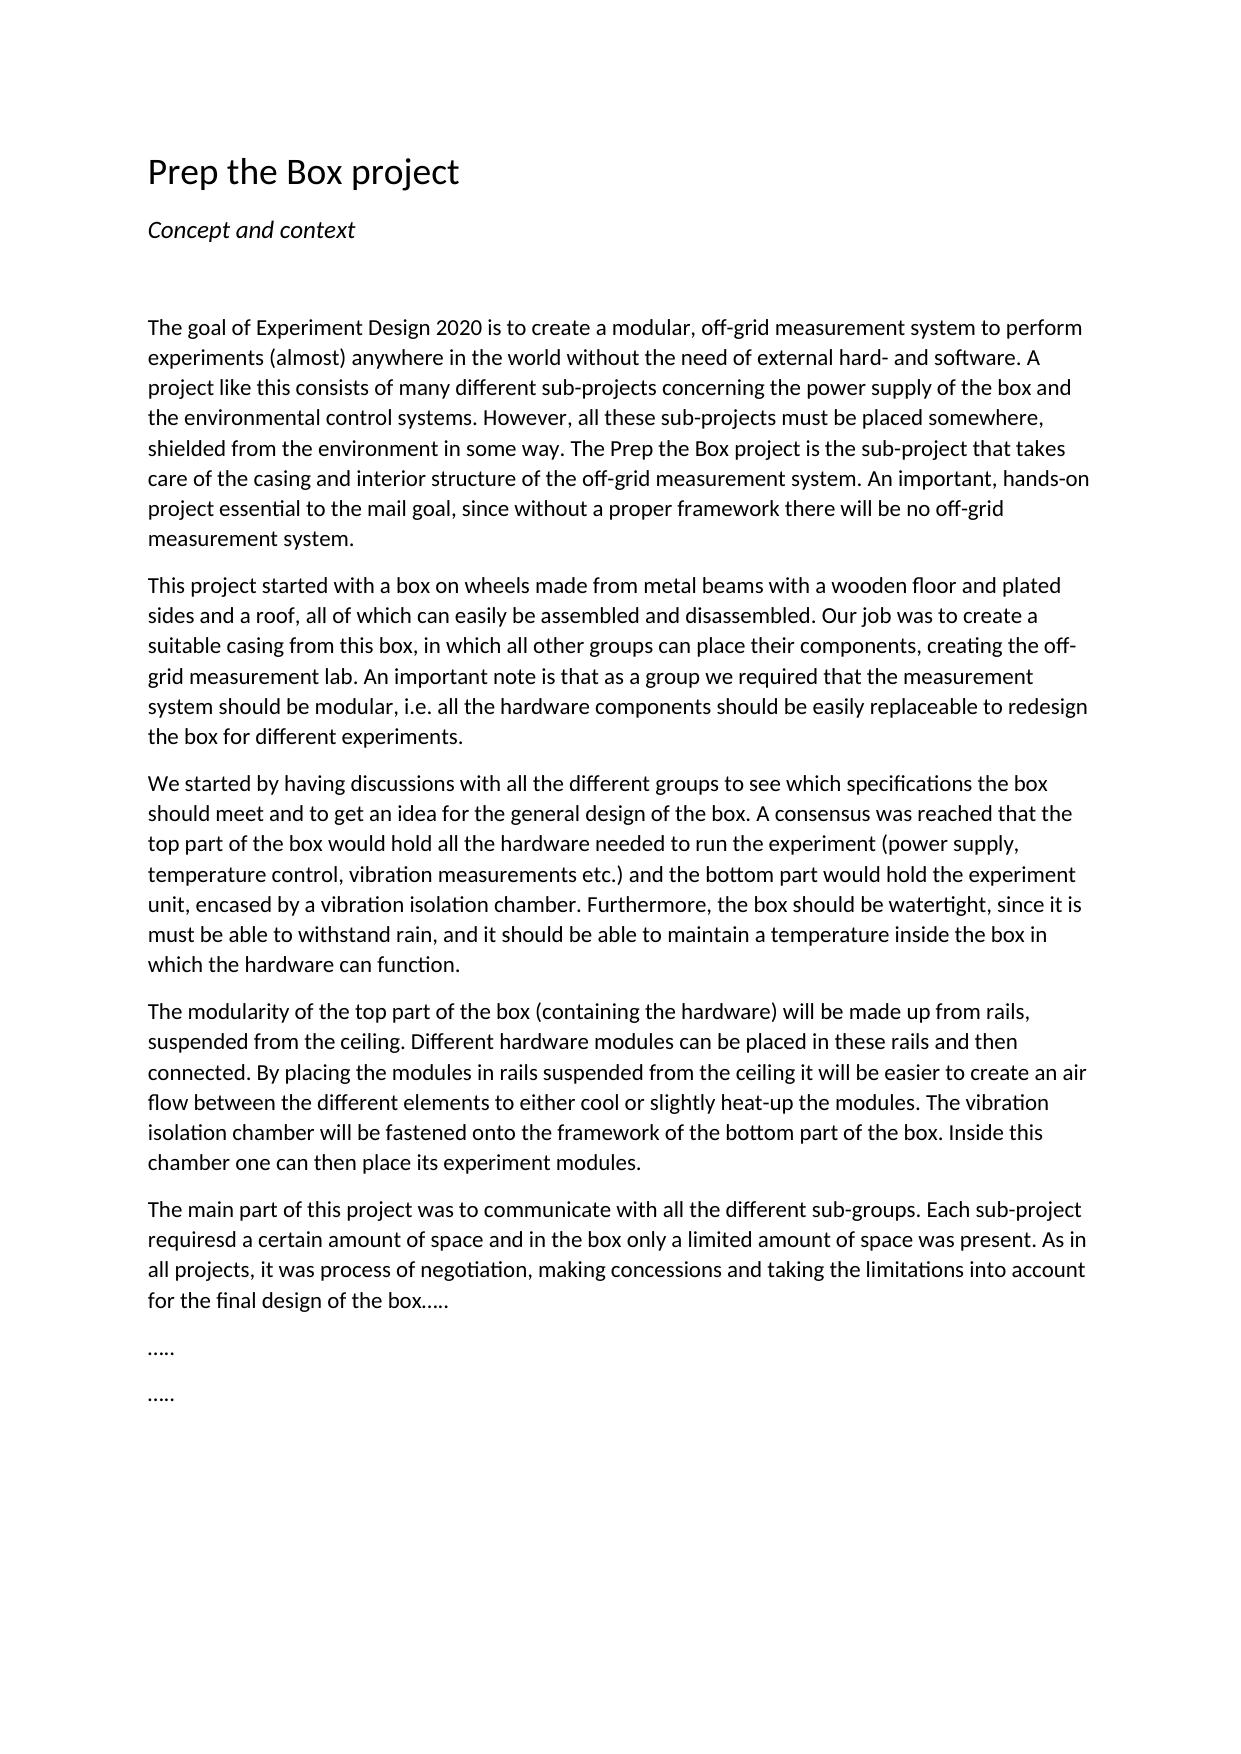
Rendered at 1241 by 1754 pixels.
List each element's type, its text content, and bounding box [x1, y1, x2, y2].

text This project started with a box on wheels made from metal beams with a wooden floor and plated sides and a roof, all of which can easily be assembled and disassembled. Our job was to create a suitable casing from this box, in which all other groups can place their components, creating the off-grid measurement lab. An important note is that as a group we required that the measurement system should be modular, i.e. all the hardware components should be easily replaceable to redesign the box for different experiments. [148, 571, 1093, 750]
text ….. [148, 1333, 1093, 1361]
text The main part of this project was to communicate with all the different sub-groups. Each sub-project requiresd a certain amount of space and in the box only a limited amount of space was present. As in all projects, it was process of negotiation, making concessions and taking the limitations into account for the final design of the box….. [148, 1195, 1093, 1314]
text We started by having discussions with all the different groups to see which specifications the box should meet and to get an idea for the general design of the box. A consensus was reached that the top part of the box would hold all the hardware needed to run the experiment (power supply, temperature control, vibration measurements etc.) and the bottom part would hold the experiment unit, encased by a vibration isolation chamber. Furthermore, the box should be watertight, since it is must be able to withstand rain, and it should be able to maintain a temperature inside the box in which the hardware can function. [148, 769, 1093, 978]
text Prep the Box project [148, 148, 1093, 193]
text Concept and context [148, 214, 1093, 244]
text ….. [148, 1379, 1093, 1408]
text The modularity of the top part of the box (containing the hardware) will be made up from rails, suspended from the ceiling. Different hardware modules can be placed in these rails and then connected. By placing the modules in rails suspended from the ceiling it will be easier to create an air flow between the different elements to either cool or slightly heat-up the modules. The vibration isolation chamber will be fastened onto the framework of the bottom part of the box. Inside this chamber one can then place its experiment modules. [148, 997, 1093, 1176]
text The goal of Experiment Design 2020 is to create a modular, off-grid measurement system to perform experiments (almost) anywhere in the world without the need of external hard- and software. A project like this consists of many different sub-projects concerning the power supply of the box and the environmental control systems. However, all these sub-projects must be placed somewhere, shielded from the environment in some way. The Prep the Box project is the sub-project that takes care of the casing and interior structure of the off-grid measurement system. An important, hands-on project essential to the mail goal, since without a proper framework there will be no off-grid measurement system. [148, 313, 1093, 552]
